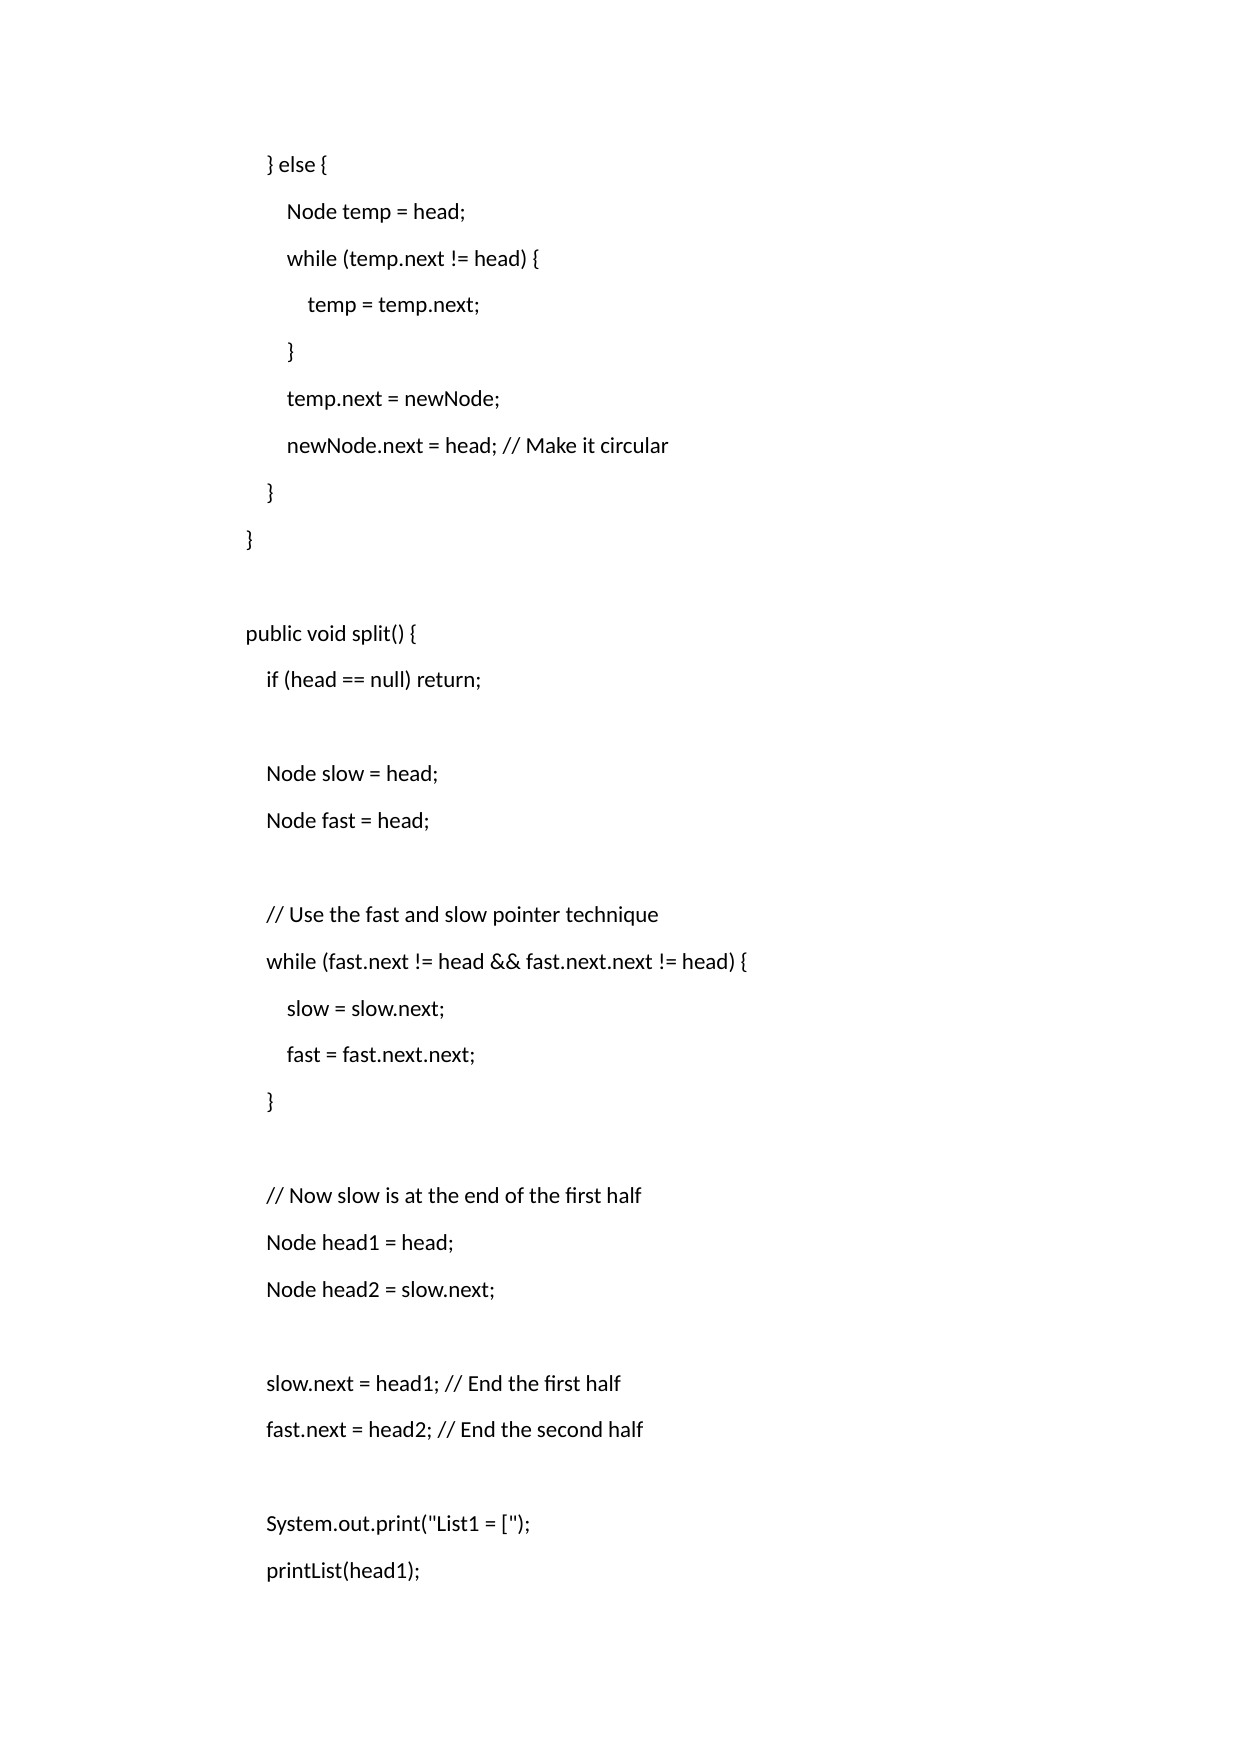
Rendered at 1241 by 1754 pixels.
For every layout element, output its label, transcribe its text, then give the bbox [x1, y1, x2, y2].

text Node head1 = head; [225, 1228, 1090, 1256]
text Node fast = head; [225, 806, 1090, 834]
text slow.next = head1; // End the first half [225, 1369, 1090, 1397]
text Node temp = head; [225, 197, 1090, 225]
text temp.next = newNode; [225, 384, 1090, 412]
text while (temp.next != head) { [225, 244, 1090, 272]
text while (fast.next != head && fast.next.next != head) { [225, 947, 1090, 975]
text } [225, 1087, 1090, 1116]
text fast.next = head2; // End the second half [225, 1416, 1090, 1444]
text } [225, 525, 1090, 553]
text fast = fast.next.next; [225, 1041, 1090, 1069]
text printList(head1); [225, 1556, 1090, 1584]
text Node slow = head; [225, 759, 1090, 787]
text Node head2 = slow.next; [225, 1275, 1090, 1303]
text } [225, 337, 1090, 366]
text newNode.next = head; // Make it circular [225, 431, 1090, 459]
text // Now slow is at the end of the first half [225, 1181, 1090, 1209]
text } [225, 478, 1090, 506]
text } else { [225, 150, 1090, 178]
text slow = slow.next; [225, 994, 1090, 1022]
text // Use the fast and slow pointer technique [225, 900, 1090, 928]
text if (head == null) return; [225, 666, 1090, 694]
text temp = temp.next; [225, 291, 1090, 319]
text public void split() { [225, 619, 1090, 647]
text System.out.print("List1 = ["); [225, 1509, 1090, 1537]
